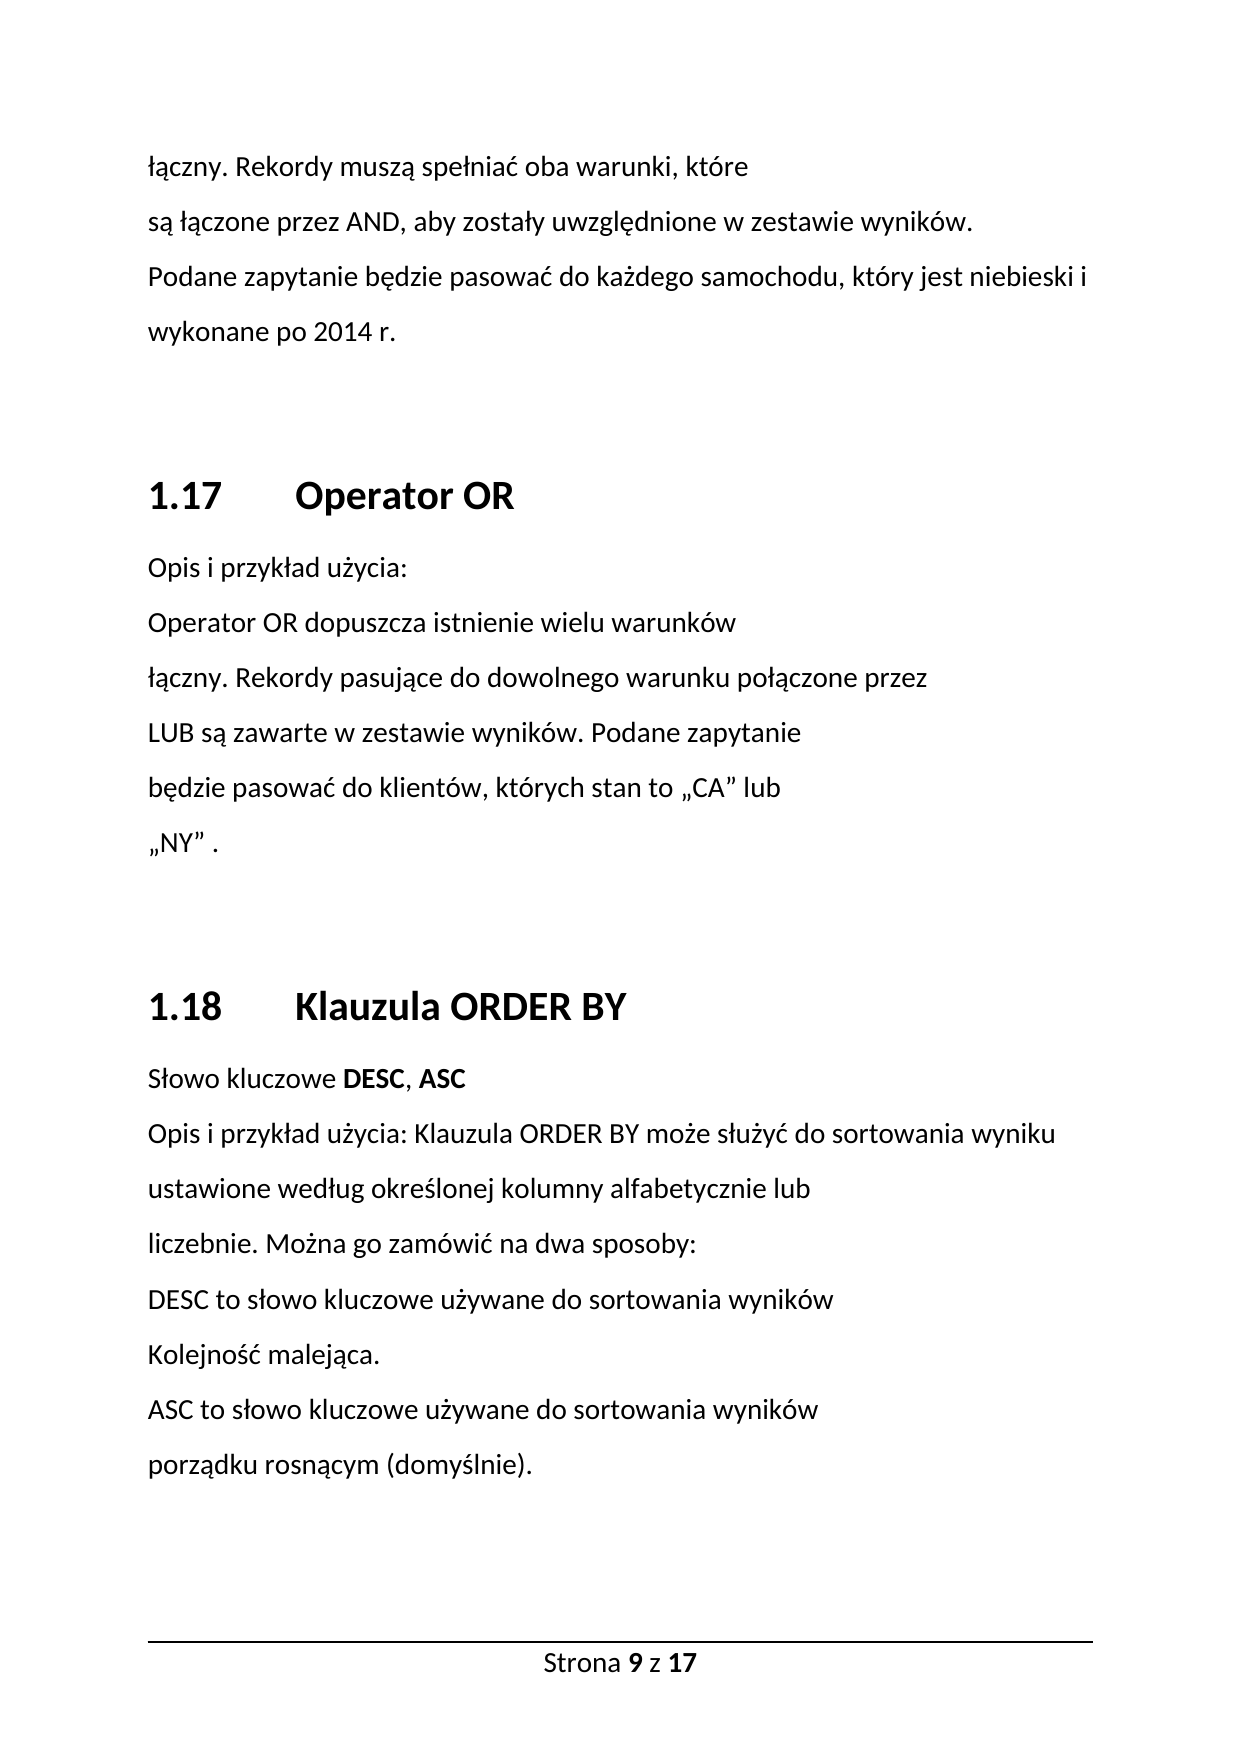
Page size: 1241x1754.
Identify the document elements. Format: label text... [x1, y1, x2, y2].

text Podane zapytanie będzie pasować do każdego samochodu, który jest niebieski i [148, 258, 1093, 293]
subtitle Klauzula ORDER BY [148, 980, 1093, 1031]
text DESC to słowo kluczowe używane do sortowania wyników [148, 1281, 1093, 1316]
text Kolejność malejąca. [148, 1336, 1093, 1371]
text ustawione według określonej kolumny alfabetycznie lub [148, 1171, 1093, 1206]
text Opis i przykład użycia: Klauzula ORDER BY może służyć do sortowania wyniku [148, 1115, 1093, 1151]
subtitle Operator OR [148, 469, 1093, 520]
text Opis i przykład użycia: [148, 549, 1093, 584]
text Słowo kluczowe DESC, ASC [148, 1060, 1093, 1096]
text Operator OR dopuszcza istnienie wielu warunków [148, 604, 1093, 639]
text porządku rosnącym (domyślnie). [148, 1446, 1093, 1482]
text liczebnie. Można go zamówić na dwa sposoby: [148, 1226, 1093, 1261]
text LUB są zawarte w zestawie wyników. Podane zapytanie [148, 714, 1093, 750]
text są łączone przez AND, aby zostały uwzględnione w zestawie wyników. [148, 203, 1093, 238]
text będzie pasować do klientów, których stan to „CA” lub [148, 769, 1093, 805]
text łączny. Rekordy muszą spełniać oba warunki, które [148, 148, 1093, 183]
text łączny. Rekordy pasujące do dowolnego warunku połączone przez [148, 659, 1093, 695]
text wykonane po 2014 r. [148, 313, 1093, 348]
text ASC to słowo kluczowe używane do sortowania wyników [148, 1391, 1093, 1427]
text „NY” . [148, 824, 1093, 860]
